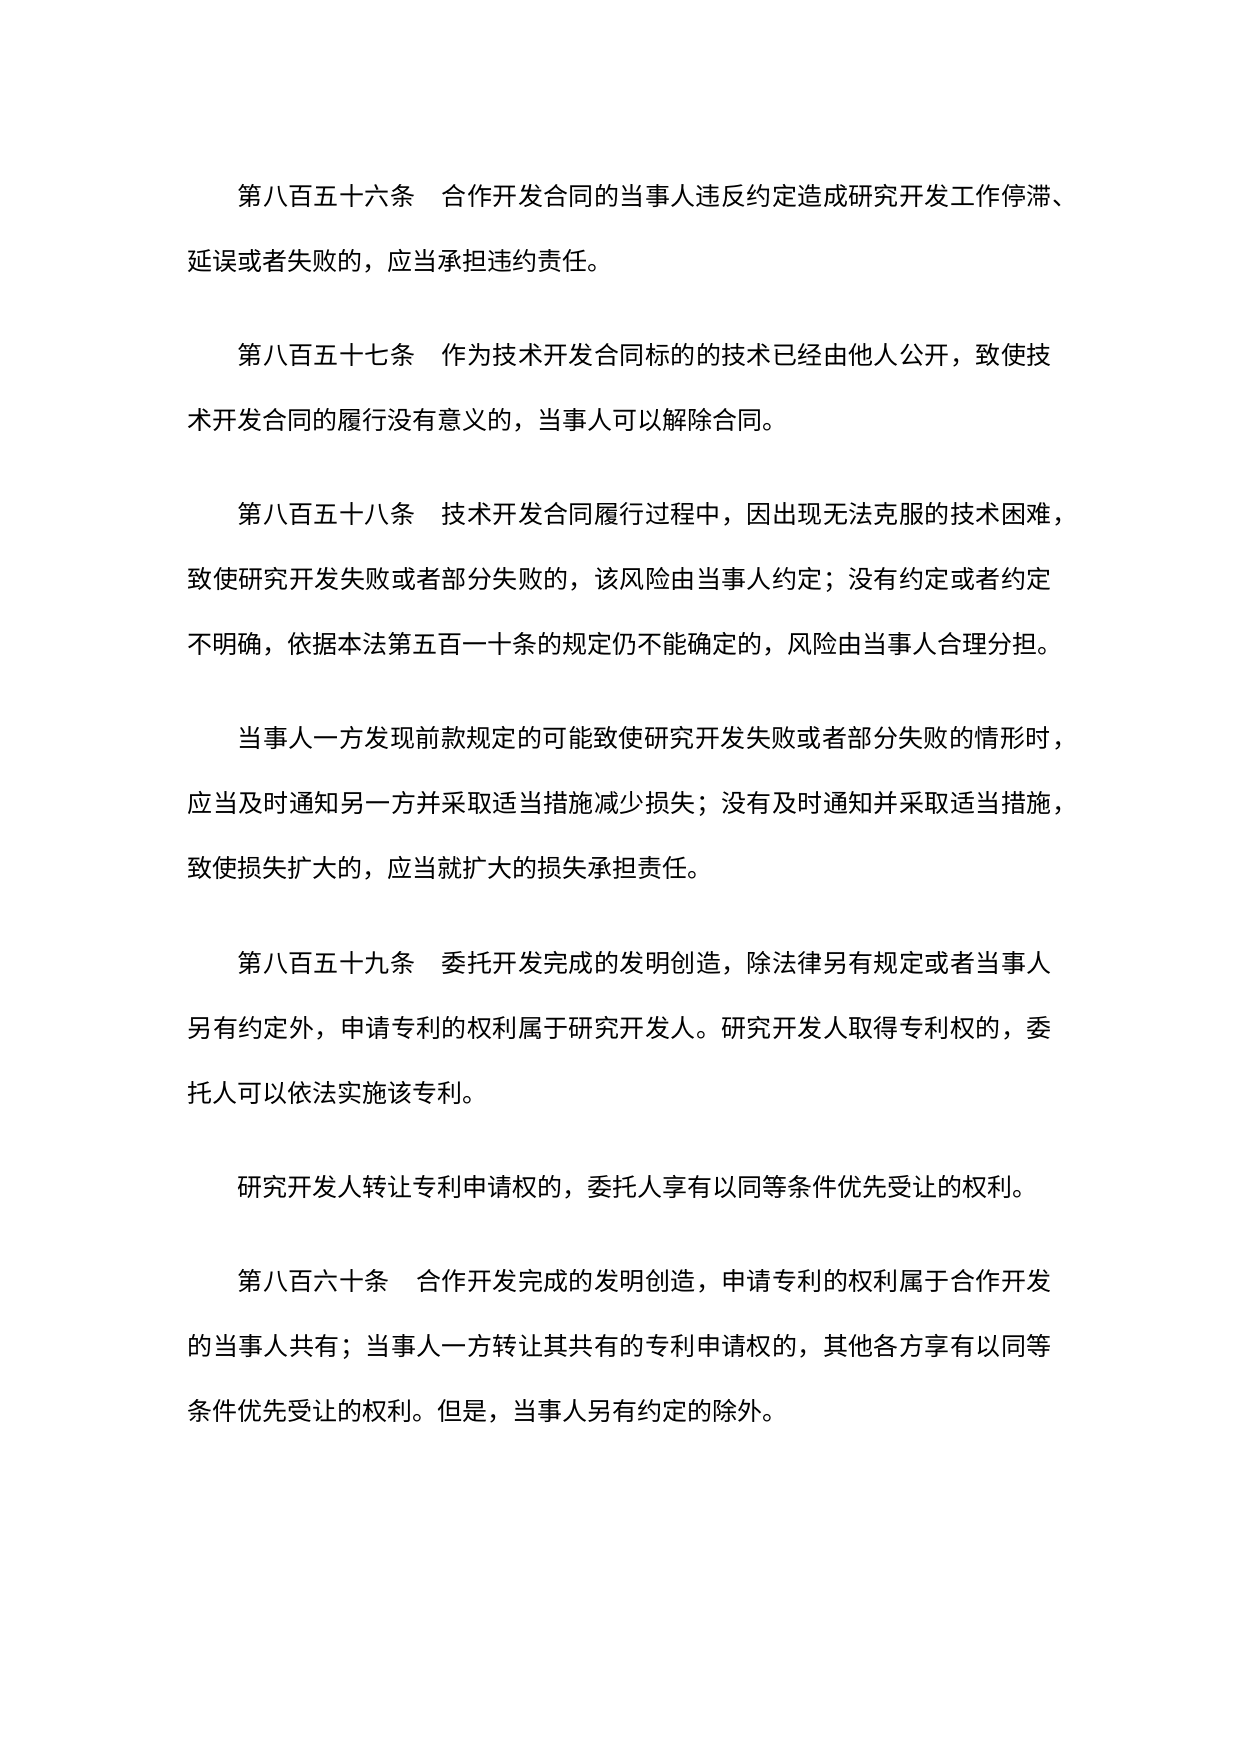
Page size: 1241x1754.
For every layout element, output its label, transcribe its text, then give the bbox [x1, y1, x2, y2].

text 当事人一方发现前款规定的可能致使研究开发失败或者部分失败的情形时，应当及时通知另一方并采取适当措施减少损失；没有及时通知并采取适当措施，致使损失扩大的，应当就扩大的损失承担责任。 [187, 704, 1053, 899]
text 第八百五十七条 作为技术开发合同标的的技术已经由他人公开，致使技术开发合同的履行没有意义的，当事人可以解除合同。 [187, 321, 1053, 451]
text 第八百六十条 合作开发完成的发明创造，申请专利的权利属于合作开发的当事人共有；当事人一方转让其共有的专利申请权的，其他各方享有以同等条件优先受让的权利。但是，当事人另有约定的除外。 [187, 1247, 1053, 1442]
text 研究开发人转让专利申请权的，委托人享有以同等条件优先受让的权利。 [187, 1153, 1053, 1218]
text 第八百五十九条 委托开发完成的发明创造，除法律另有规定或者当事人另有约定外，申请专利的权利属于研究开发人。研究开发人取得专利权的，委托人可以依法实施该专利。 [187, 929, 1053, 1124]
text 第八百五十八条 技术开发合同履行过程中，因出现无法克服的技术困难，致使研究开发失败或者部分失败的，该风险由当事人约定；没有约定或者约定不明确，依据本法第五百一十条的规定仍不能确定的，风险由当事人合理分担。 [187, 480, 1053, 675]
text 第八百五十六条 合作开发合同的当事人违反约定造成研究开发工作停滞、延误或者失败的，应当承担违约责任。 [187, 162, 1053, 292]
